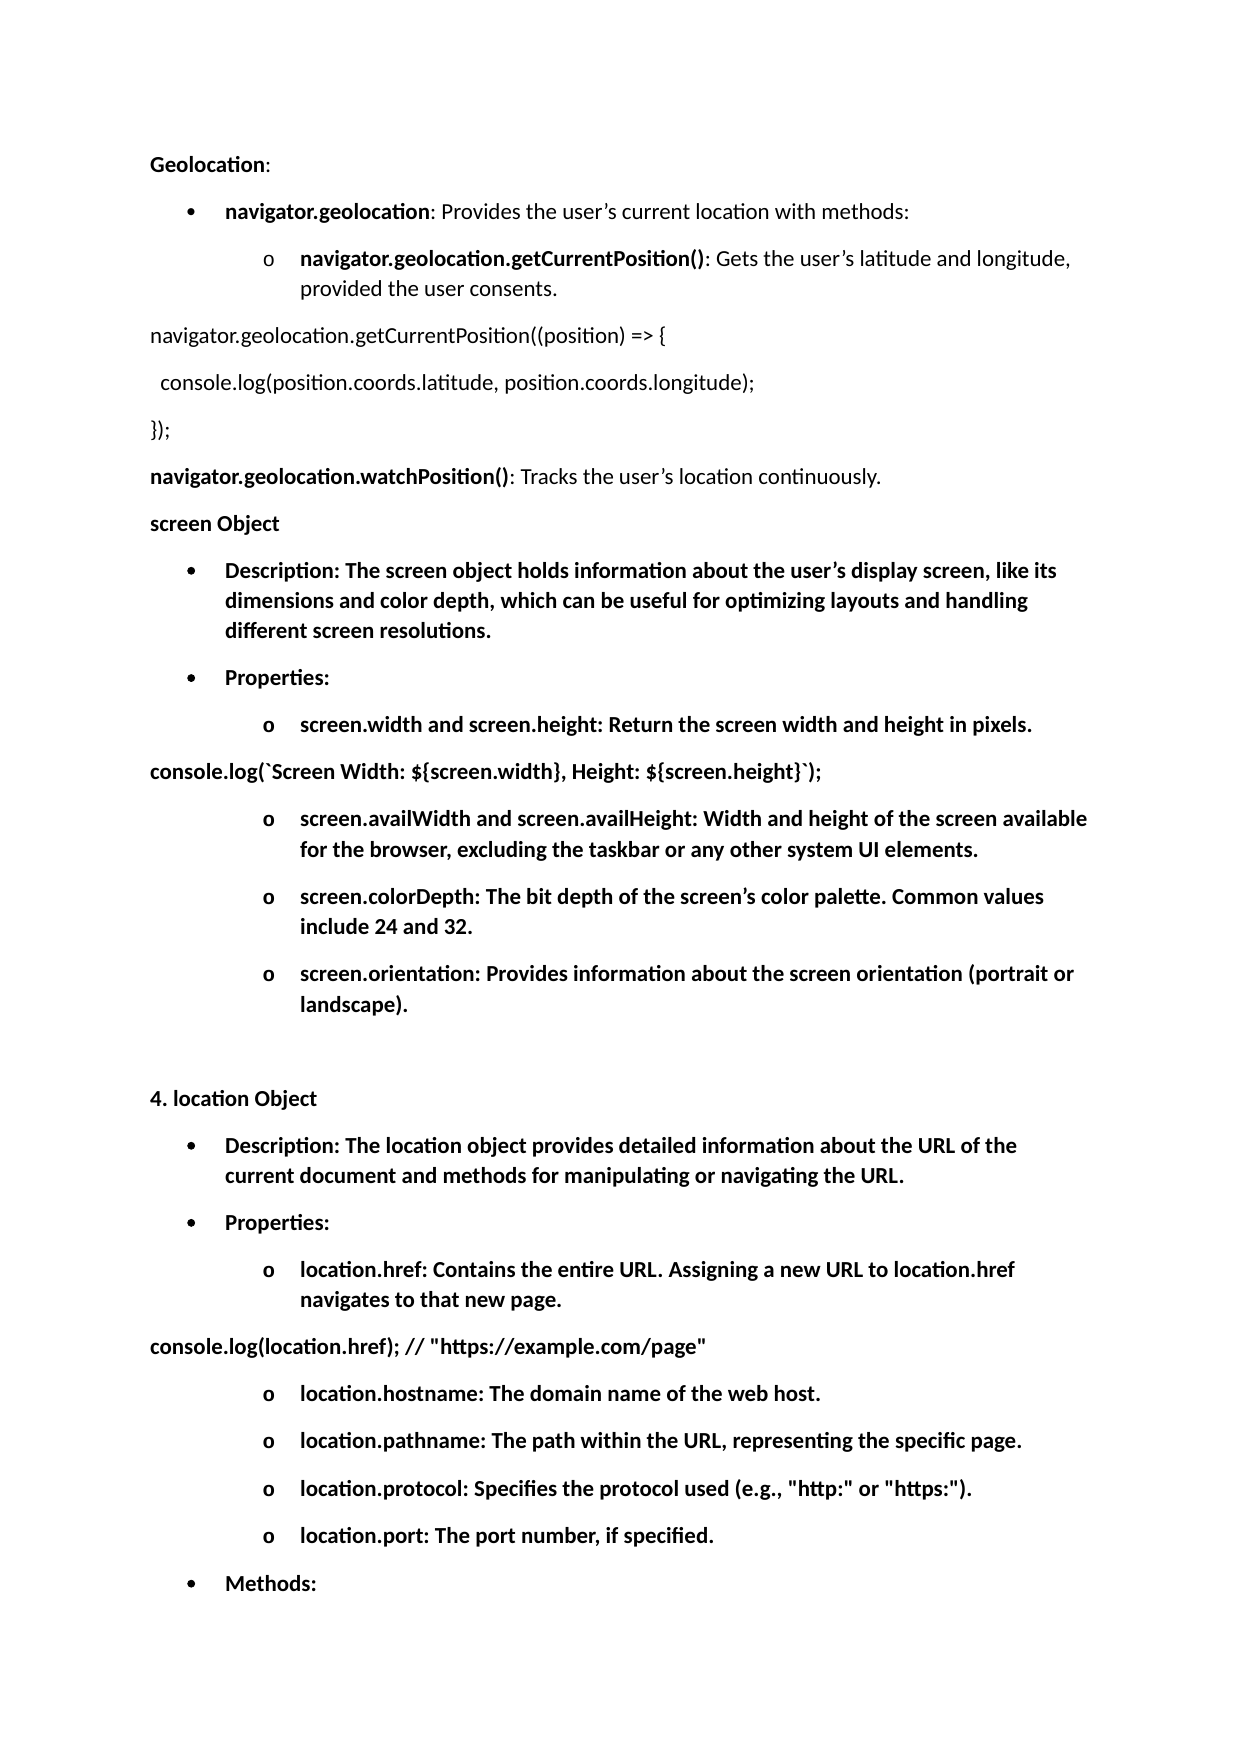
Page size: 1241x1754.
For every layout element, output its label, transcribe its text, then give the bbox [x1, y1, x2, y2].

text screen Object [150, 509, 1090, 537]
list screen.width and screen.height: Return the screen width and height in pixels. [262, 710, 1090, 738]
text console.log(`Screen Width: ${screen.width}, Height: ${screen.height}`); [150, 757, 1090, 785]
list Description: The location object provides detailed information about the URL of the current document and methods for manipulating or navigating the URL. [187, 1131, 1090, 1189]
list Methods: [187, 1569, 1090, 1597]
list screen.colorDepth: The bit depth of the screen’s color palette. Common values include 24 and 32. [262, 882, 1090, 941]
list location.pathname: The path within the URL, representing the specific page. [262, 1427, 1090, 1455]
text navigator.geolocation.getCurrentPosition((position) => { [150, 321, 1090, 349]
list location.hostname: The domain name of the web host. [262, 1379, 1090, 1408]
text 4. location Object [150, 1084, 1090, 1112]
list Properties: [187, 1208, 1090, 1236]
text console.log(position.coords.latitude, position.coords.longitude); [150, 368, 1090, 396]
text navigator.geolocation.watchPosition(): Tracks the user’s location continuously. [150, 462, 1090, 490]
list navigator.geolocation.getCurrentPosition(): Gets the user’s latitude and longitude, provided the user consents. [262, 244, 1090, 302]
list location.protocol: Specifies the protocol used (e.g., "http:" or "https:"). [262, 1474, 1090, 1502]
list screen.availWidth and screen.availHeight: Width and height of the screen available for the browser, excluding the taskbar or any other system UI elements. [262, 804, 1090, 863]
list location.href: Contains the entire URL. Assigning a new URL to location.href navigates to that new page. [262, 1255, 1090, 1313]
text console.log(location.href); // "https://example.com/page" [150, 1332, 1090, 1360]
list navigator.geolocation: Provides the user’s current location with methods: [187, 197, 1090, 225]
text Geolocation: [150, 150, 1090, 178]
list Properties: [187, 663, 1090, 691]
list Description: The screen object holds information about the user’s display screen, like its dimensions and color depth, which can be useful for optimizing layouts and handling different screen resolutions. [187, 556, 1090, 644]
list screen.orientation: Provides information about the screen orientation (portrait or landscape). [262, 959, 1090, 1018]
list location.port: The port number, if specified. [262, 1521, 1090, 1550]
text }); [150, 415, 1090, 443]
